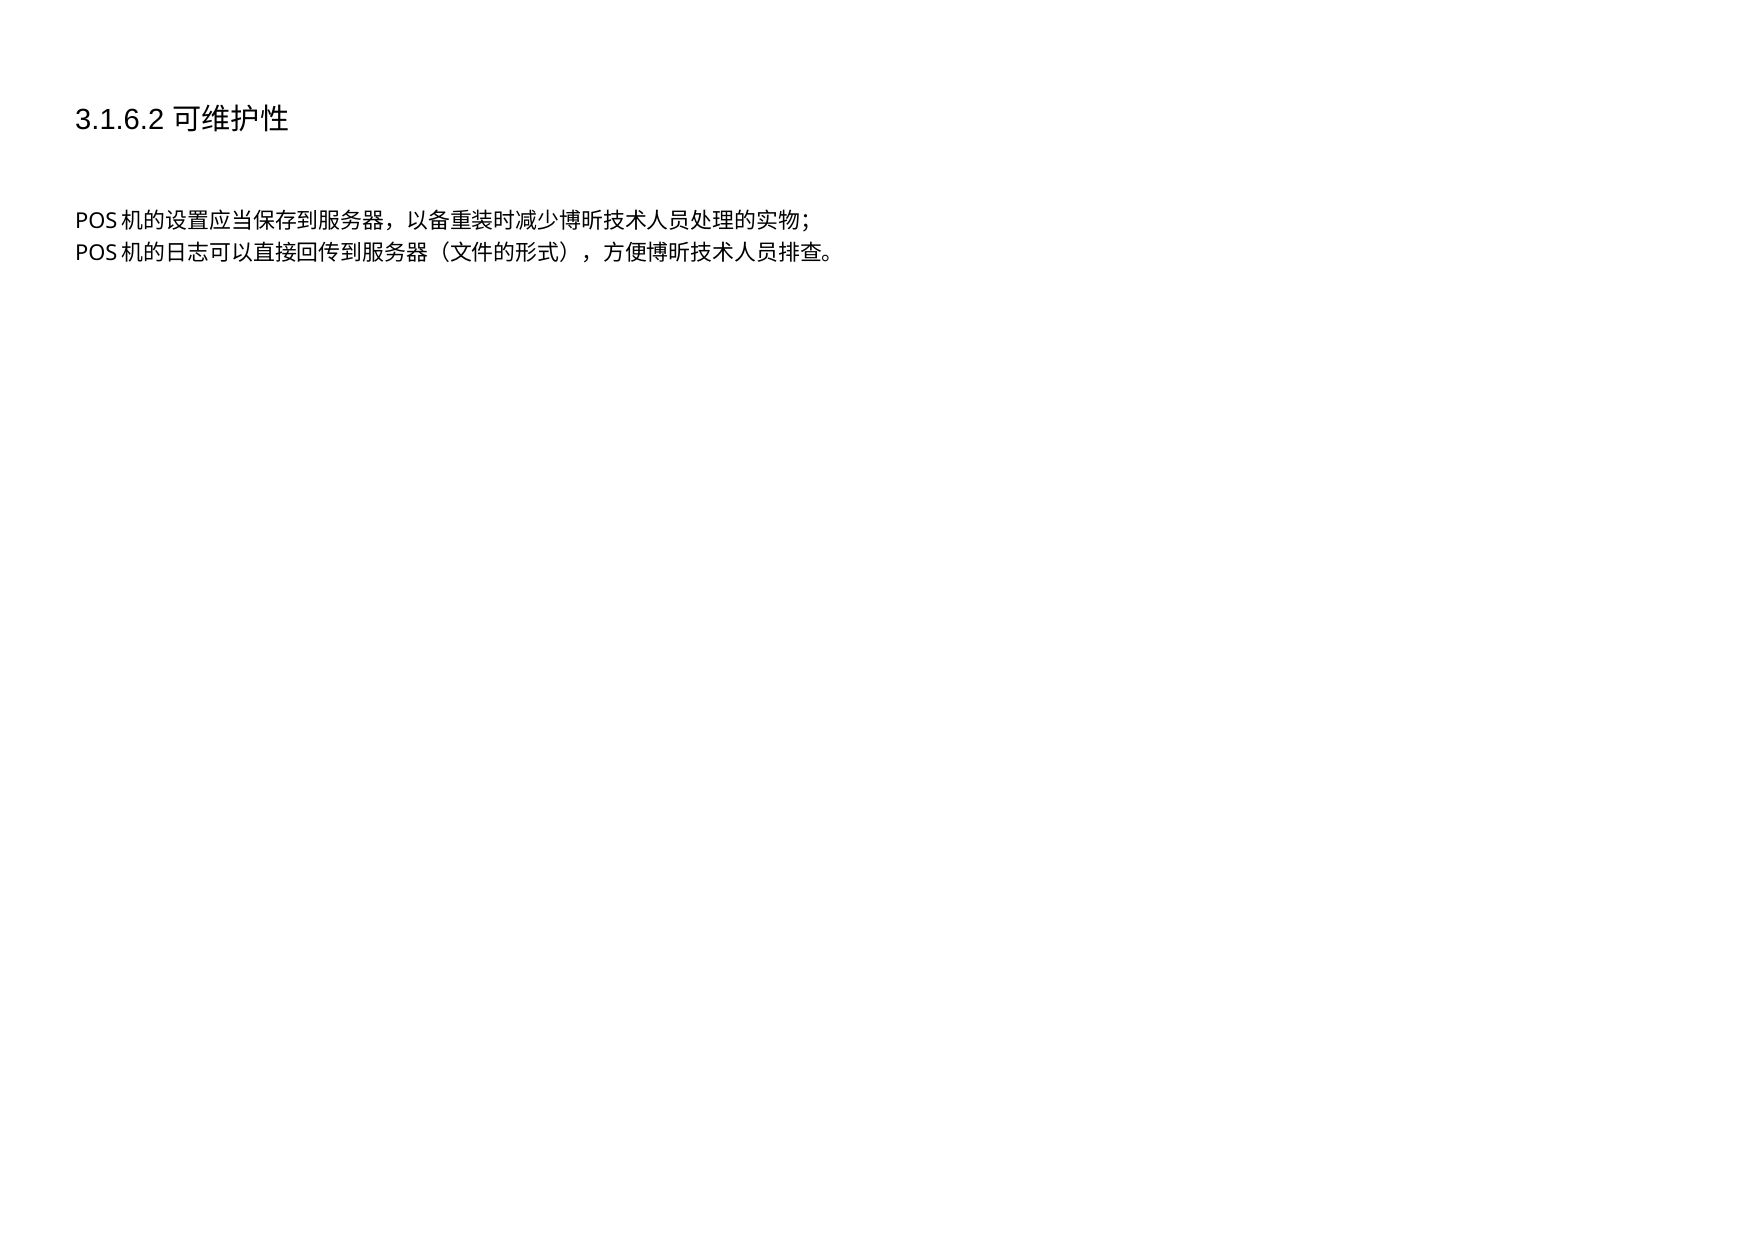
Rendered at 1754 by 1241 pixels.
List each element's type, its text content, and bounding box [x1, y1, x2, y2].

text POS机的设置应当保存到服务器，以备重装时减少博昕技术人员处理的实物； [75, 202, 1679, 235]
text POS机的日志可以直接回传到服务器（文件的形式），方便博昕技术人员排查。 [75, 235, 1679, 267]
subtitle 可维护性 [75, 84, 1679, 149]
